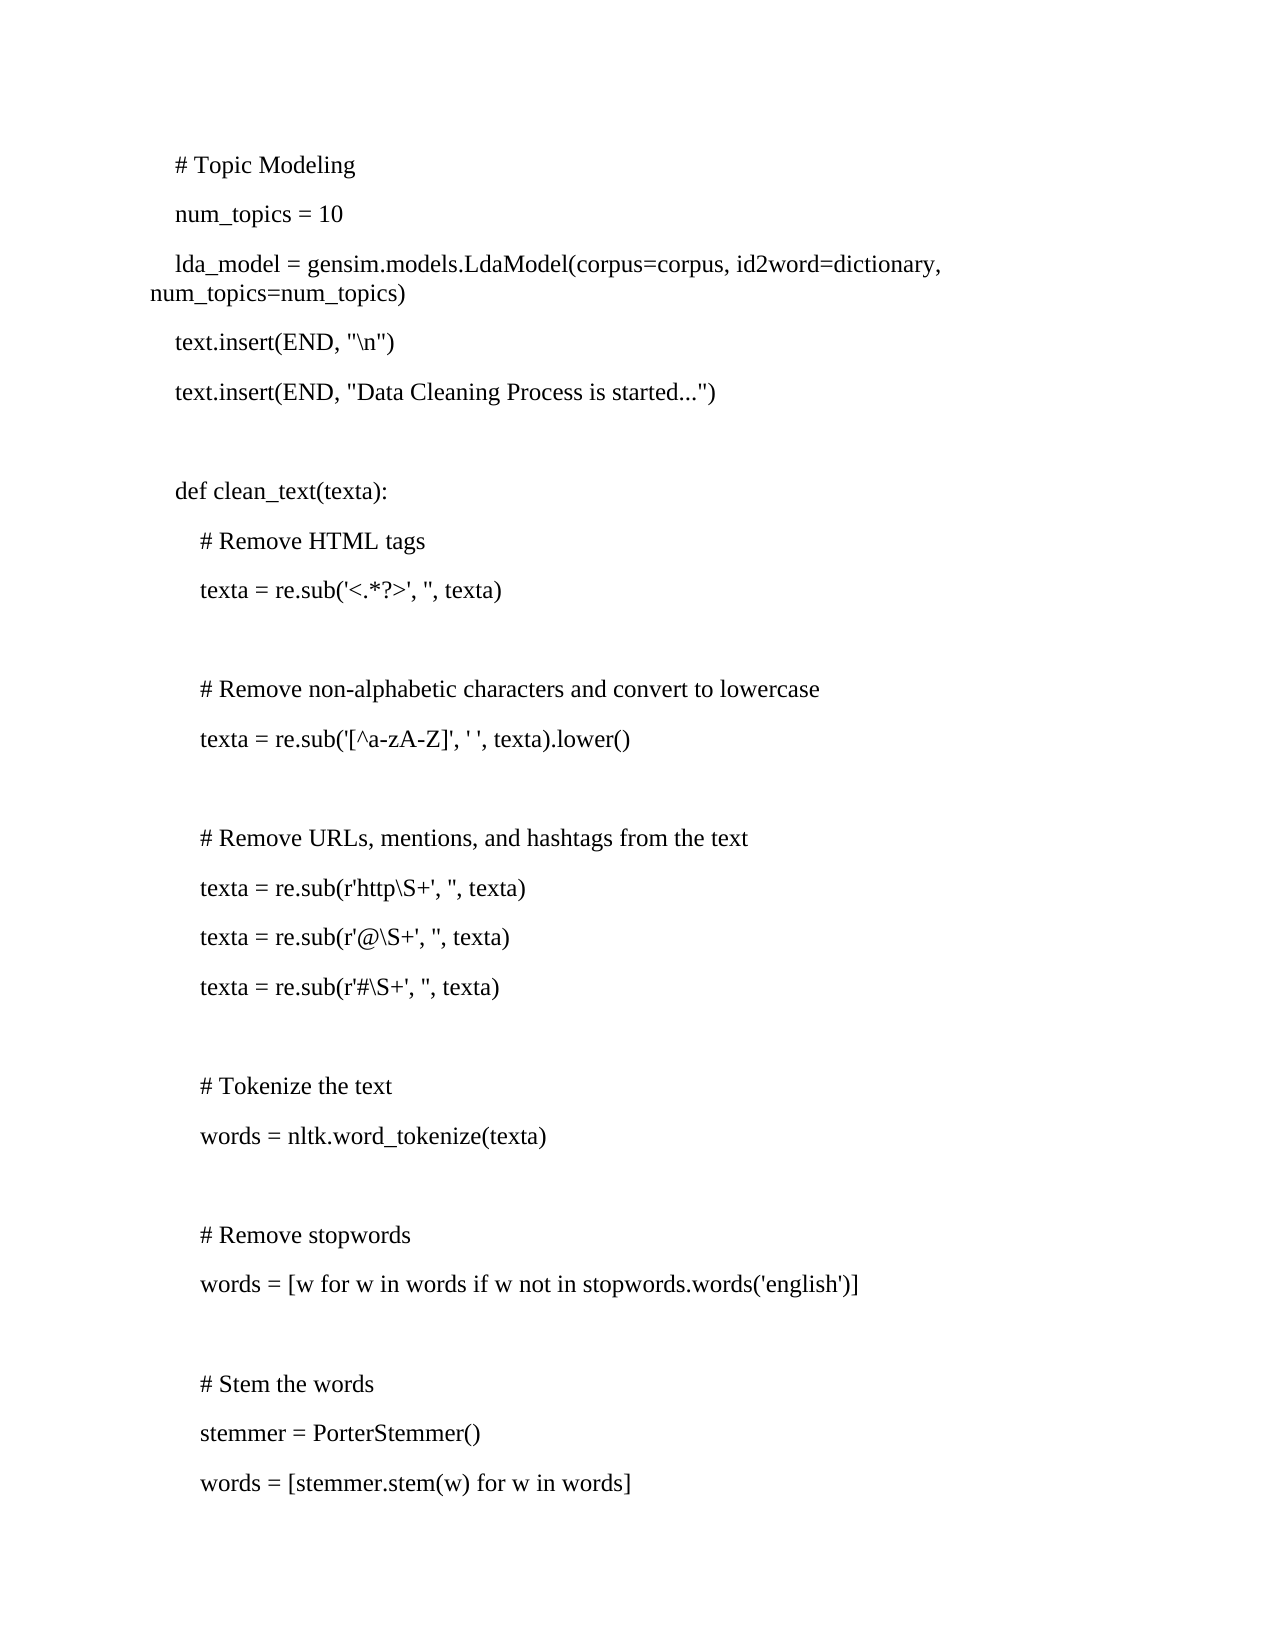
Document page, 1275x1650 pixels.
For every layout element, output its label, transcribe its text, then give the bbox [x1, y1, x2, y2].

text # Tokenize the text [150, 1071, 1125, 1100]
text words = [stemmer.stem(w) for w in words] [150, 1468, 1125, 1497]
text text.insert(END, "Data Cleaning Process is started...") [150, 377, 1125, 406]
text stemmer = PorterStemmer() [150, 1418, 1125, 1447]
text words = [w for w in words if w not in stopwords.words('english')] [150, 1269, 1125, 1298]
text # Remove stopwords [150, 1220, 1125, 1249]
text texta = re.sub(r'http\S+', '', texta) [150, 873, 1125, 902]
text def clean_text(texta): [150, 476, 1125, 505]
text # Remove HTML tags [150, 526, 1125, 554]
text words = nltk.word_tokenize(texta) [150, 1121, 1125, 1149]
text lda_model = gensim.models.LdaModel(corpus=corpus, id2word=dictionary, num_topics=num_topics) [150, 249, 1125, 307]
text # Stem the words [150, 1369, 1125, 1397]
text texta = re.sub('[^a-zA-Z]', ' ', texta).lower() [150, 724, 1125, 753]
text # Remove non-alphabetic characters and convert to lowercase [150, 674, 1125, 703]
text text.insert(END, "\n") [150, 327, 1125, 356]
text texta = re.sub(r'@\S+', '', texta) [150, 922, 1125, 951]
text texta = re.sub('<.*?>', '', texta) [150, 575, 1125, 604]
text # Remove URLs, mentions, and hashtags from the text [150, 823, 1125, 852]
text # Topic Modeling [150, 150, 1125, 179]
text texta = re.sub(r'#\S+', '', texta) [150, 972, 1125, 1001]
text num_topics = 10 [150, 199, 1125, 228]
